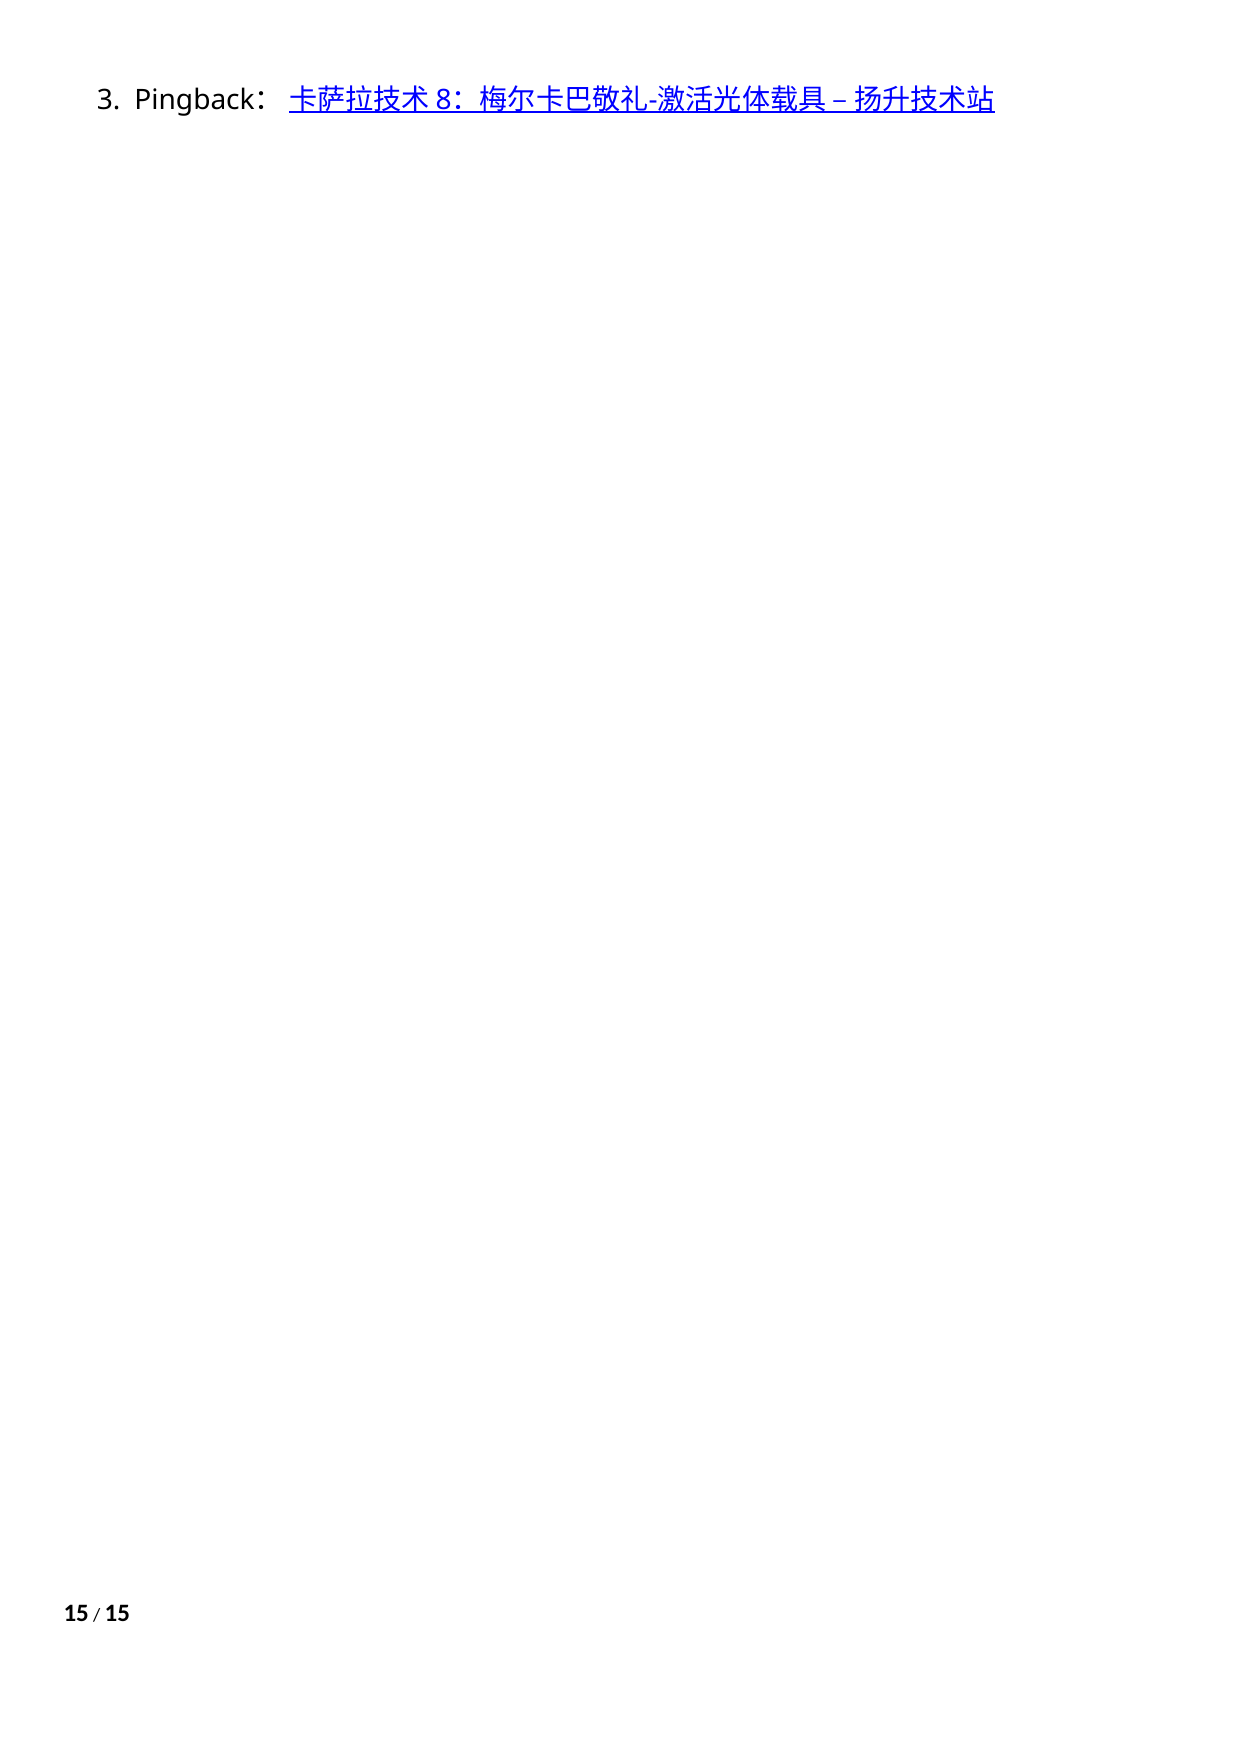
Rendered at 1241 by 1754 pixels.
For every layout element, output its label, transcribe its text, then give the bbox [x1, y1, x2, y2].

list Pingback： 卡萨拉技术8：梅尔卡巴敬礼-激活光体载具 – 扬升技术站 [97, 64, 1181, 129]
